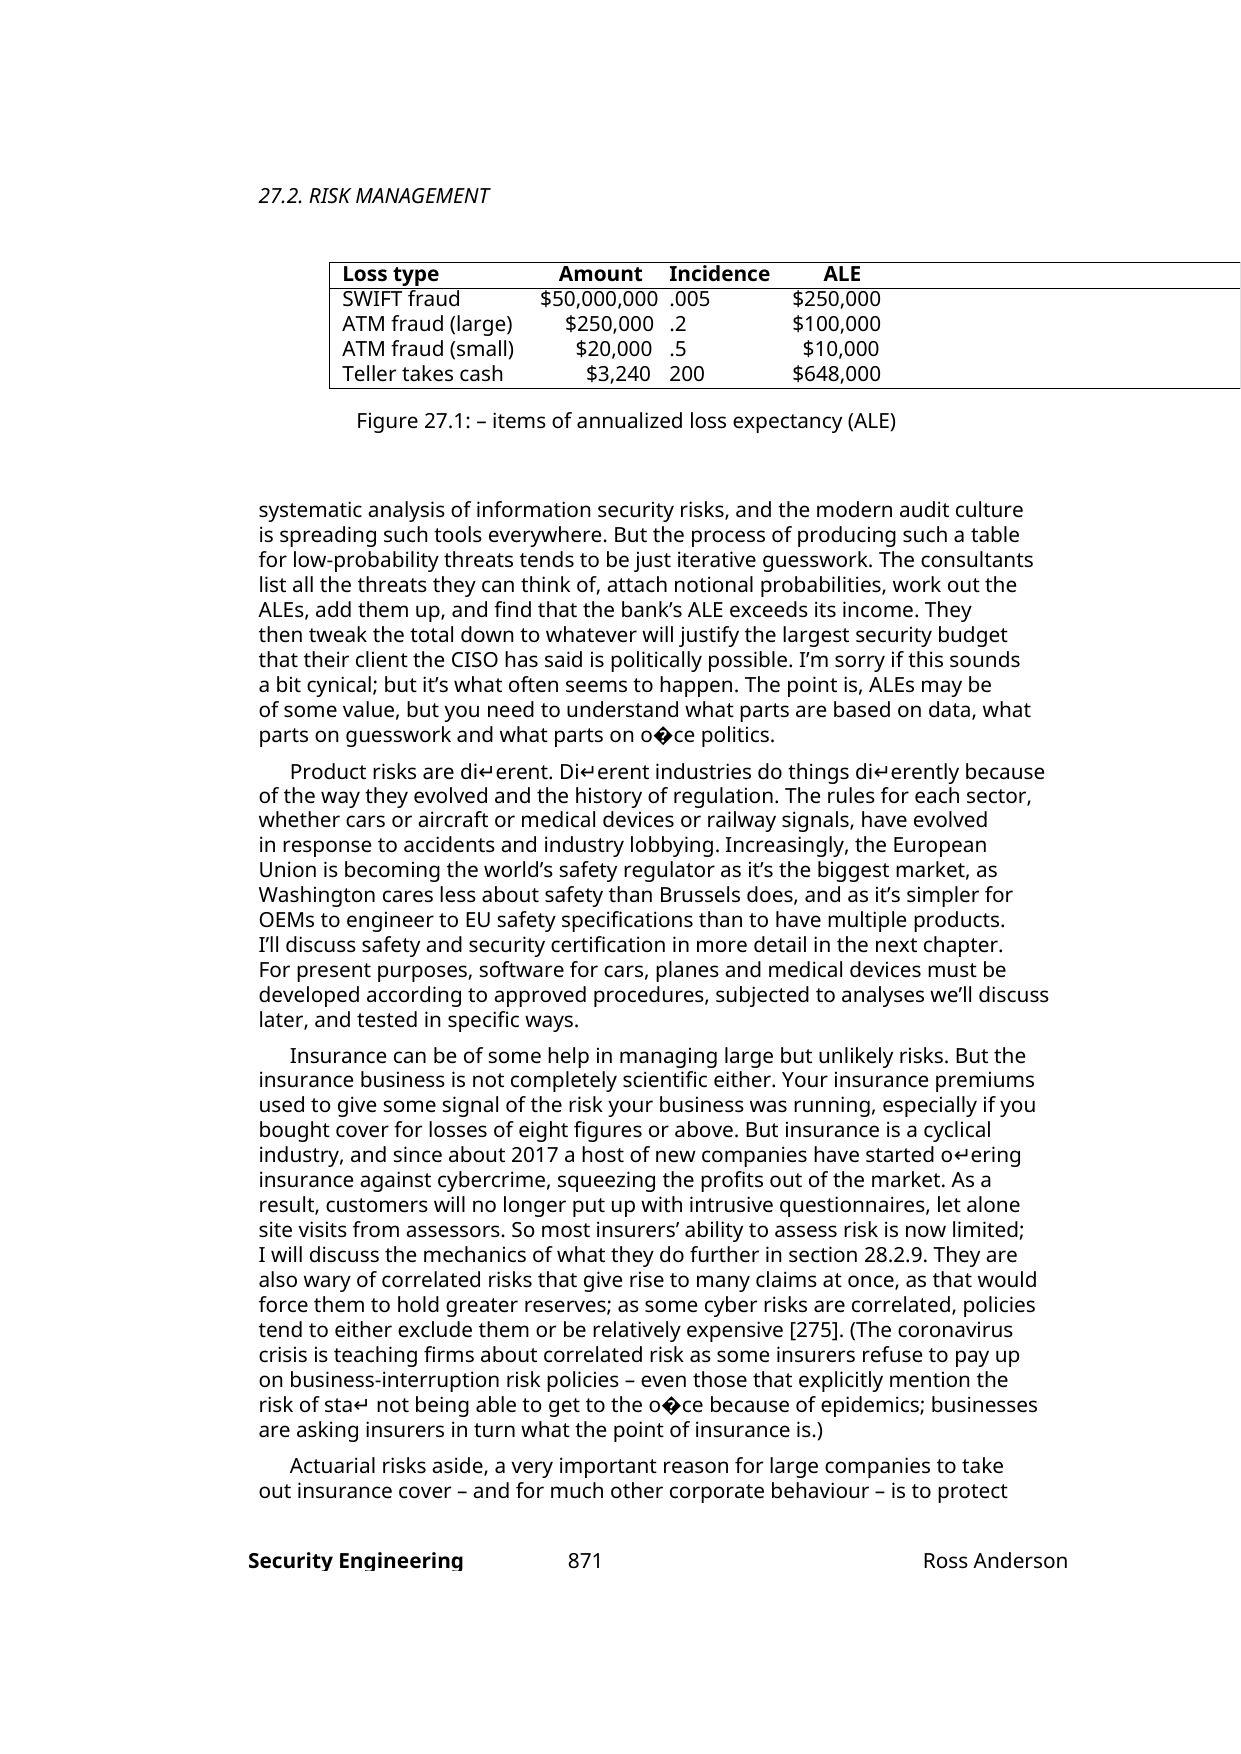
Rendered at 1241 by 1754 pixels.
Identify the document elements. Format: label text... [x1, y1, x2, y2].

text Insurance can be of some help in managing large but unlikely risks. But the [150, 1047, 1090, 1068]
text insurance business is not completely scientiﬁc either. Your insurance premiums used to give some signal of the risk your business was running, especially if you bought cover for losses of eight ﬁgures or above. But insurance is a cyclical industry, and since about 2017 a host of new companies have started o↵ering insurance against cybercrime, squeezing the proﬁts out of the market. As a result, customers will no longer put up with intrusive questionnaires, let alone site visits from assessors. So most insurers’ ability to assess risk is now limited; I will discuss the mechanics of what they do further in section 28.2.9. They are also wary of correlated risks that give rise to many claims at once, as that would force them to hold greater reserves; as some cyber risks are correlated, policies tend to either exclude them or be relatively expensive [275]. (The coronavirus crisis is teaching ﬁrms about correlated risk as some insurers refuse to pay up on business-interruption risk policies – even those that explicitly mention the risk of sta↵ not being able to get to the o�ce because of epidemics; businesses are asking insurers in turn what the point of insurance is.) [150, 1068, 1090, 1443]
text systematic analysis of information security risks, and the modern audit culture is spreading such tools everywhere. But the process of producing such a table for low-probability threats tends to be just iterative guesswork. The consultants list all the threats they can think of, attach notional probabilities, work out the ALEs, add them up, and ﬁnd that the bank’s ALE exceeds its income. They then tweak the total down to whatever will justify the largest security budget that their client the CISO has said is politically possible. I’m sorry if this sounds a bit cynical; but it’s what often seems to happen. The point is, ALEs may be of some value, but you need to understand what parts are based on data, what parts on guesswork and what parts on o�ce politics. [150, 498, 1090, 748]
table_header Loss type Amount Incidence ALE [330, 263, 1240, 288]
text out insurance cover – and for much other corporate behaviour – is to protect [150, 1482, 1090, 1503]
text Figure 27.1: – items of annualized loss expectancy (ALE) [150, 412, 1090, 432]
text of the way they evolved and the history of regulation. The rules for each sector, whether cars or aircraft or medical devices or railway signals, have evolved in response to accidents and industry lobbying. Increasingly, the European [150, 783, 1090, 858]
table_header 871 [507, 1528, 821, 1571]
table_header Ross Anderson [821, 1528, 1134, 1571]
table_cell SWIFT fraud $50,000,000 .005 $250,000 ATM fraud (large) $250,000 .2 $100,000 ATM fraud (small) $20,000 .5 $10,000 Teller takes cash $3,240 200 $648,000 [330, 289, 1240, 388]
text Union is becoming the world’s safety regulator as it’s the biggest market, as Washington cares less about safety than Brussels does, and as it’s simpler for OEMs to engineer to EU safety speciﬁcations than to have multiple products. I’ll discuss safety and security certiﬁcation in more detail in the next chapter. For present purposes, software for cars, planes and medical devices must be developed according to approved procedures, subjected to analyses we’ll discuss later, and tested in speciﬁc ways. [150, 858, 1090, 1033]
table_header Security Engineering [194, 1528, 507, 1571]
text Product risks are di↵erent. Di↵erent industries do things di↵erently because [150, 762, 1090, 783]
text 27.2. RISK MANAGEMENT [150, 187, 1090, 208]
text Actuarial risks aside, a very important reason for large companies to take [150, 1457, 1090, 1478]
